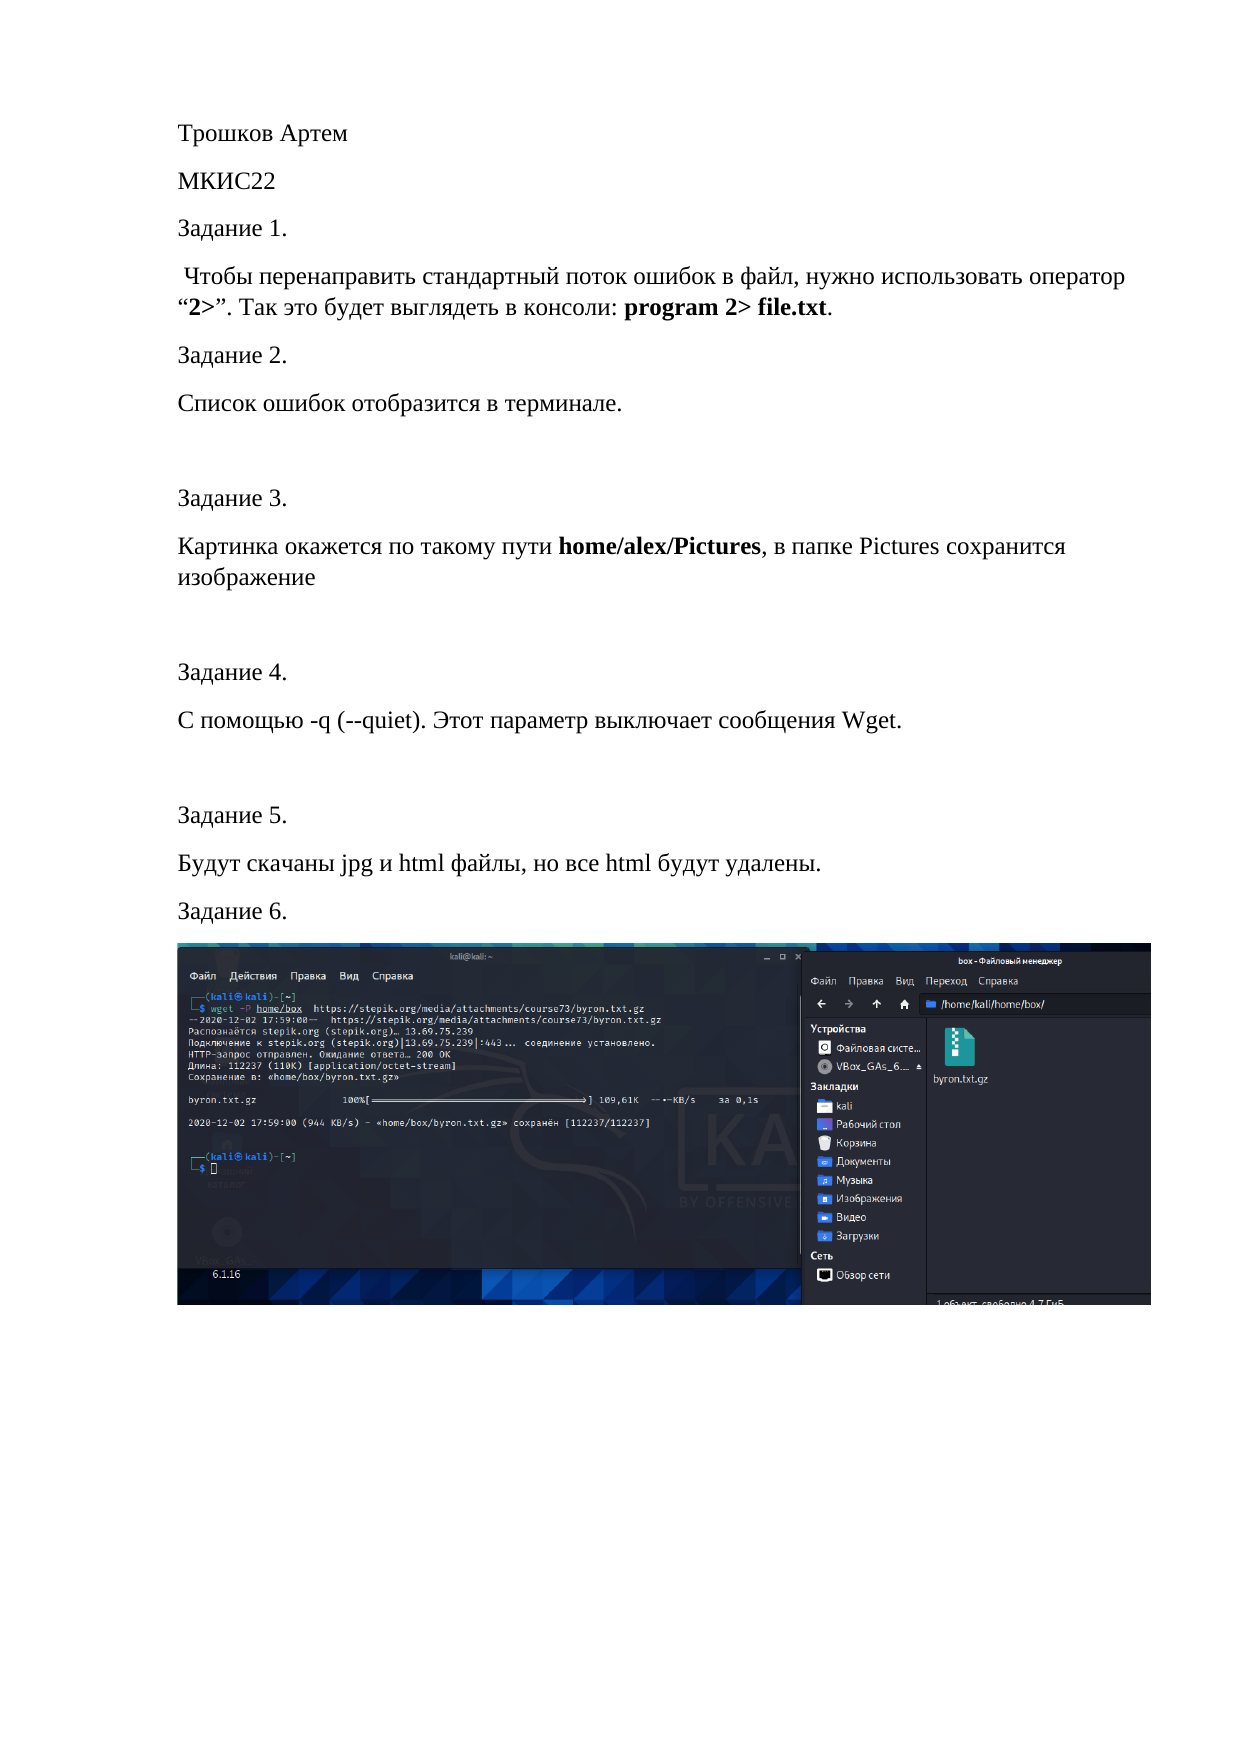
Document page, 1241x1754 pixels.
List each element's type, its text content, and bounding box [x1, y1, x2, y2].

text Трошков Артем [177, 118, 1152, 147]
text Чтобы перенаправить стандартный поток ошибок в файл, нужно использовать оператор “2>”. Так это будет выглядеть в консоли: program 2> file.txt. [177, 261, 1152, 321]
text Список ошибок отобразится в терминале. [177, 388, 1152, 416]
text Задание 6. [177, 896, 1152, 924]
text Задание 3. [177, 483, 1152, 512]
text Задание 5. [177, 800, 1152, 829]
text Задание 1. [177, 213, 1152, 242]
text Картинка окажется по такому пути home/alex/Pictures, в папке Pictures сохранится изображение [177, 531, 1152, 591]
text С помощью -q (--quiet). Этот параметр выключает сообщения Wget. [177, 705, 1152, 734]
picture [177, 943, 1151, 1305]
text Будут скачаны jpg и html файлы, но все html будут удалены. [177, 848, 1152, 877]
text МКИС22 [177, 166, 1152, 194]
text Задание 2. [177, 340, 1152, 369]
text Задание 4. [177, 657, 1152, 686]
